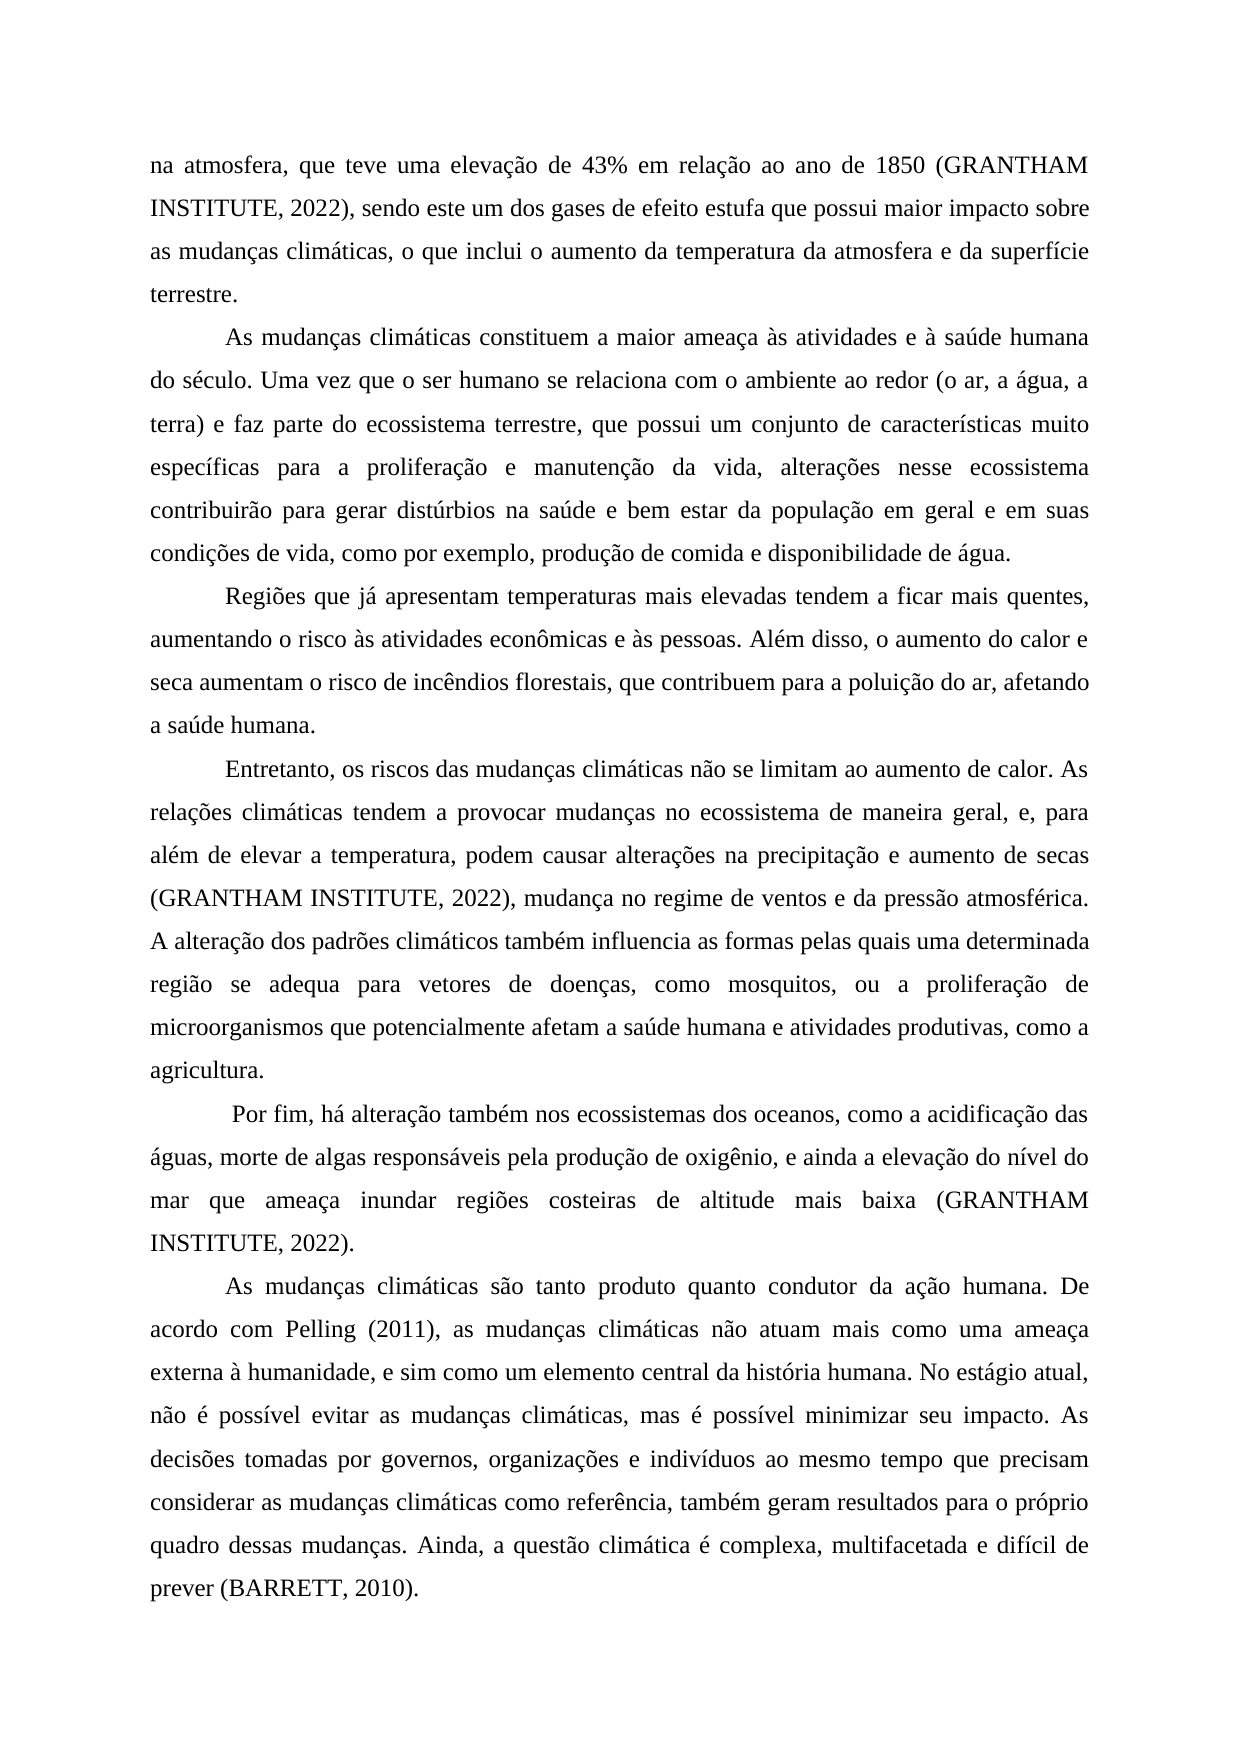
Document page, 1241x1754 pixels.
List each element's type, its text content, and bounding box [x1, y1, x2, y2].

text Por fim, há alteração também nos ecossistemas dos oceanos, como a acidificação das águas, morte de algas responsáveis pela produção de oxigênio, e ainda a elevação do nível do mar que ameaça inundar regiões costeiras de altitude mais baixa (GRANTHAM INSTITUTE, 2022). [150, 1099, 1090, 1257]
text Regiões que já apresentam temperaturas mais elevadas tendem a ficar mais quentes, aumentando o risco às atividades econômicas e às pessoas. Além disso, o aumento do calor e seca aumentam o risco de incêndios florestais, que contribuem para a poluição do ar, afetando a saúde humana. [150, 581, 1090, 739]
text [150, 150, 1090, 308]
text As mudanças climáticas são tanto produto quanto condutor da ação humana. De acordo com Pelling (2011), as mudanças climáticas não atuam mais como uma ameaça externa à humanidade, e sim como um elemento central da história humana. No estágio atual, não é possível evitar as mudanças climáticas, mas é possível minimizar seu impacto. As decisões tomadas por governos, organizações e indivíduos ao mesmo tempo que precisam considerar as mudanças climáticas como referência, também geram resultados para o próprio quadro dessas mudanças. Ainda, a questão climática é complexa, multifacetada e difícil de prever (BARRETT, 2010). [150, 1271, 1090, 1602]
text Entretanto, os riscos das mudanças climáticas não se limitam ao aumento de calor. As relações climáticas tendem a provocar mudanças no ecossistema de maneira geral, e, para além de elevar a temperatura, podem causar alterações na precipitação e aumento de secas (GRANTHAM INSTITUTE, 2022), mudança no regime de ventos e da pressão atmosférica. A alteração dos padrões climáticos também influencia as formas pelas quais uma determinada região se adequa para vetores de doenças, como mosquitos, ou a proliferação de microorganismos que potencialmente afetam a saúde humana e atividades produtivas, como a agricultura. [150, 754, 1090, 1084]
text As mudanças climáticas constituem a maior ameaça às atividades e à saúde humana do século. Uma vez que o ser humano se relaciona com o ambiente ao redor (o ar, a água, a terra) e faz parte do ecossistema terrestre, que possui um conjunto de características muito específicas para a proliferação e manutenção da vida, alterações nesse ecossistema contribuirão para gerar distúrbios na saúde e bem estar da população em geral e em suas condições de vida, como por exemplo, produção de comida e disponibilidade de água. [150, 322, 1090, 567]
